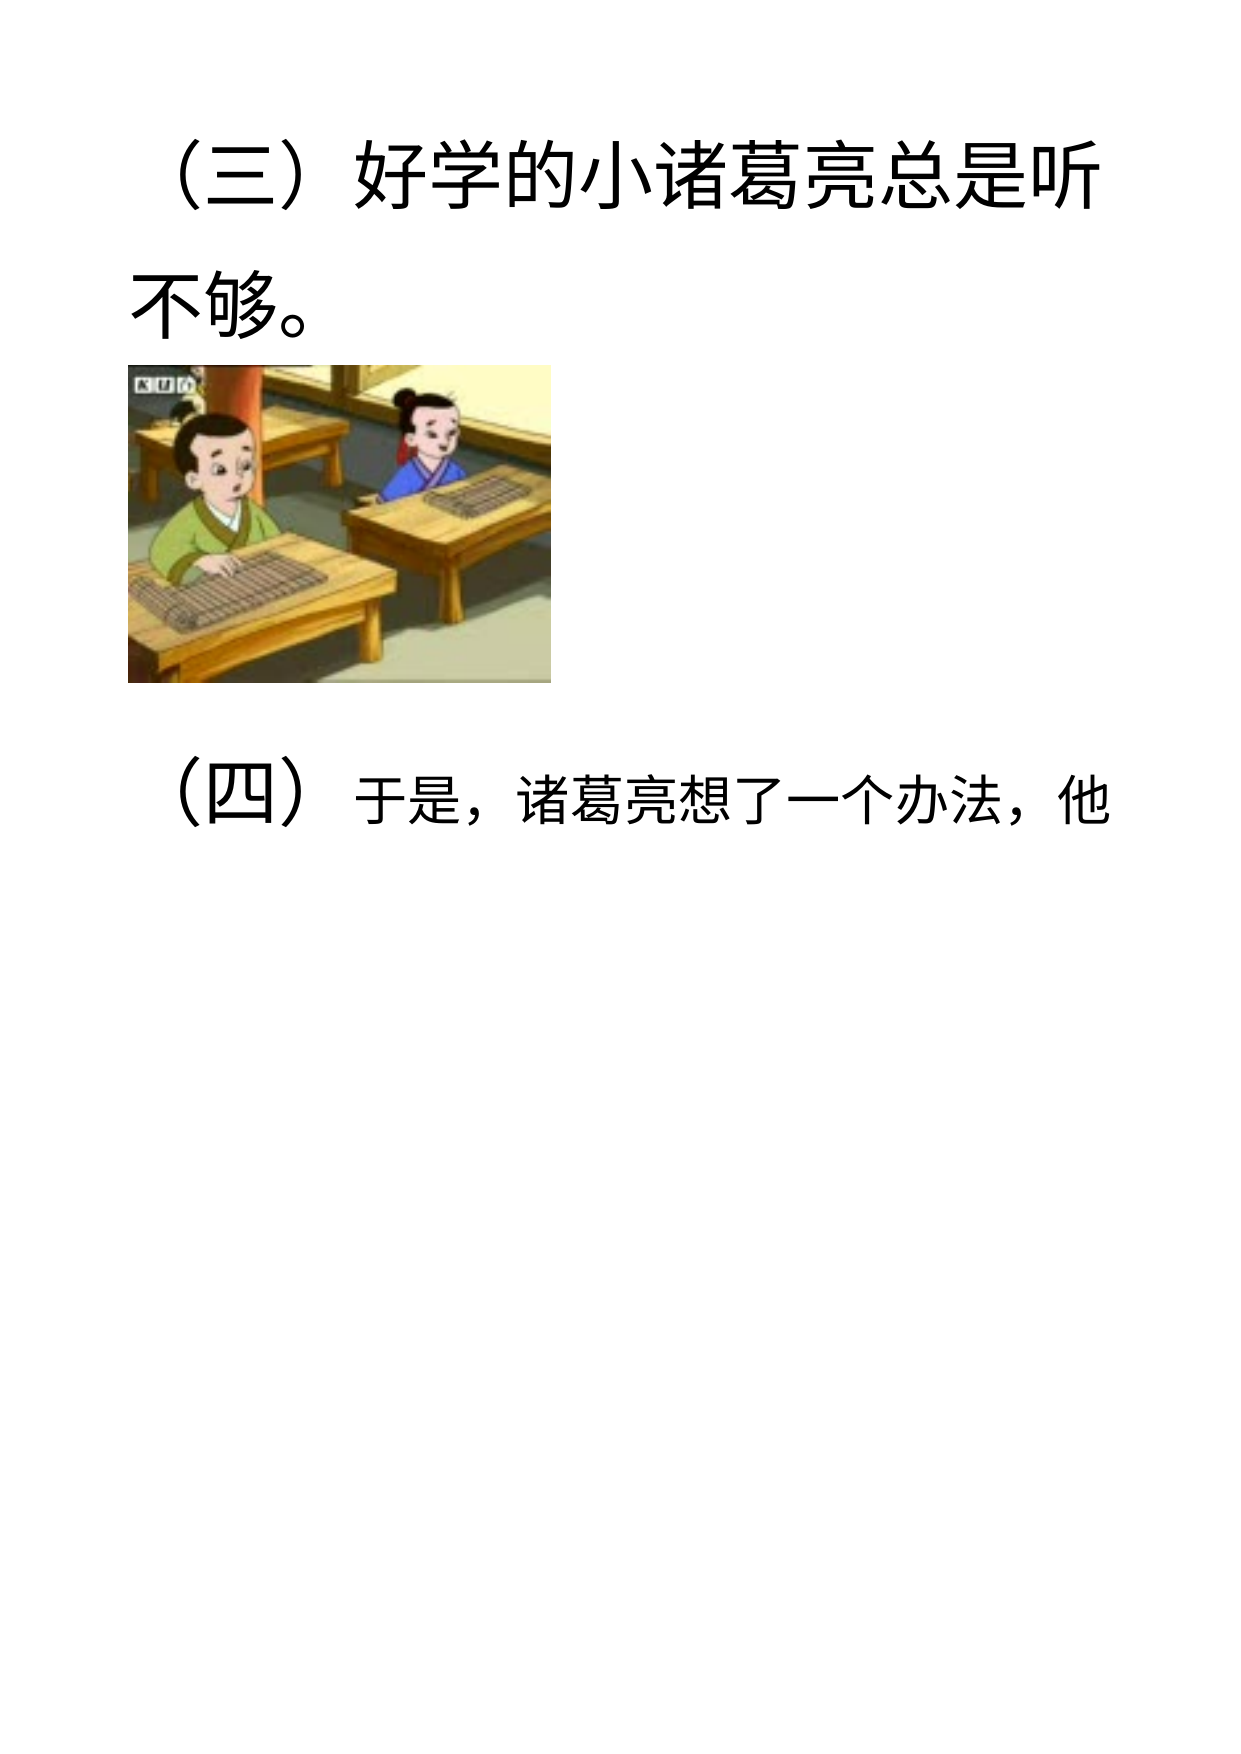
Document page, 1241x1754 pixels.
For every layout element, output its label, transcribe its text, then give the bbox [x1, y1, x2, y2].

picture [128, 365, 551, 683]
text （四）于是，诸葛亮想了一个办法，他从家里带了些米来，公鸡要叫时，扔些米给公鸡吃，这样，便可以多上些课。 [128, 723, 1112, 853]
text （三）好学的小诸葛亮总是听不够。 [128, 106, 1112, 366]
